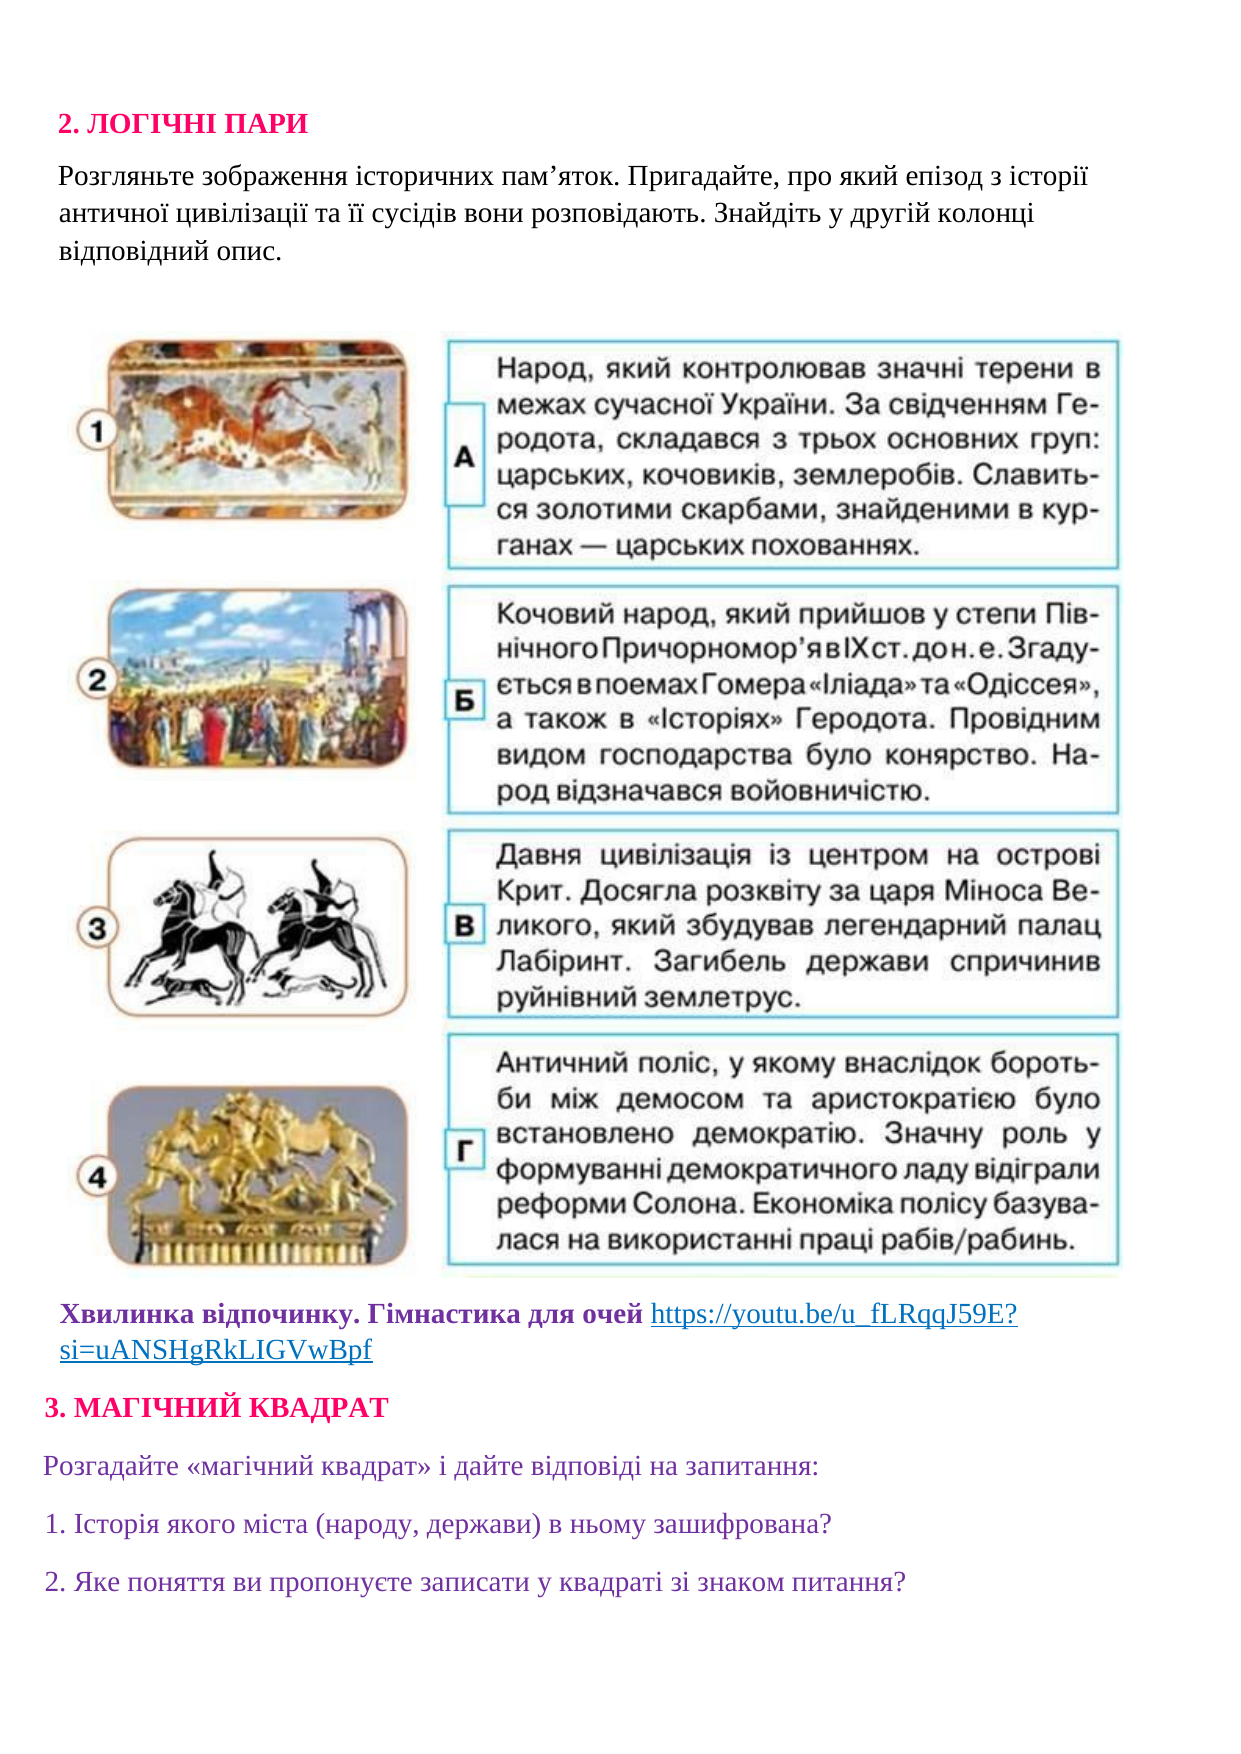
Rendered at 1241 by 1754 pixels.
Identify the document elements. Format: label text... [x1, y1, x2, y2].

text Розгадайте «магічний квадрат» і дайте відповіді на запитання: [43, 1448, 1157, 1481]
text Хвилинка відпочинку. Гімнастика для очей https://youtu.be/u_fLRqqJ59E?si=uANSHgRkLIGVwBpf [59, 1297, 1157, 1365]
picture [66, 331, 1123, 1278]
subtitle ЛОГІЧНІ ПАРИ [58, 106, 1157, 140]
list Яке поняття ви пропонуєте записати у квадраті зі знаком питання? [44, 1564, 1157, 1598]
text Розгляньте зображення історичних пам’яток. Пригадайте, про який епізод з історії античної цивілізації та її сусідів вони розповідають. Знайдіть у другій колонці відповідний опис. [58, 158, 1157, 266]
list Історія якого міста (народу, держави) в ньому зашифрована? [44, 1506, 1157, 1539]
subtitle МАГІЧНИЙ КВАДРАТ [44, 1390, 1157, 1424]
